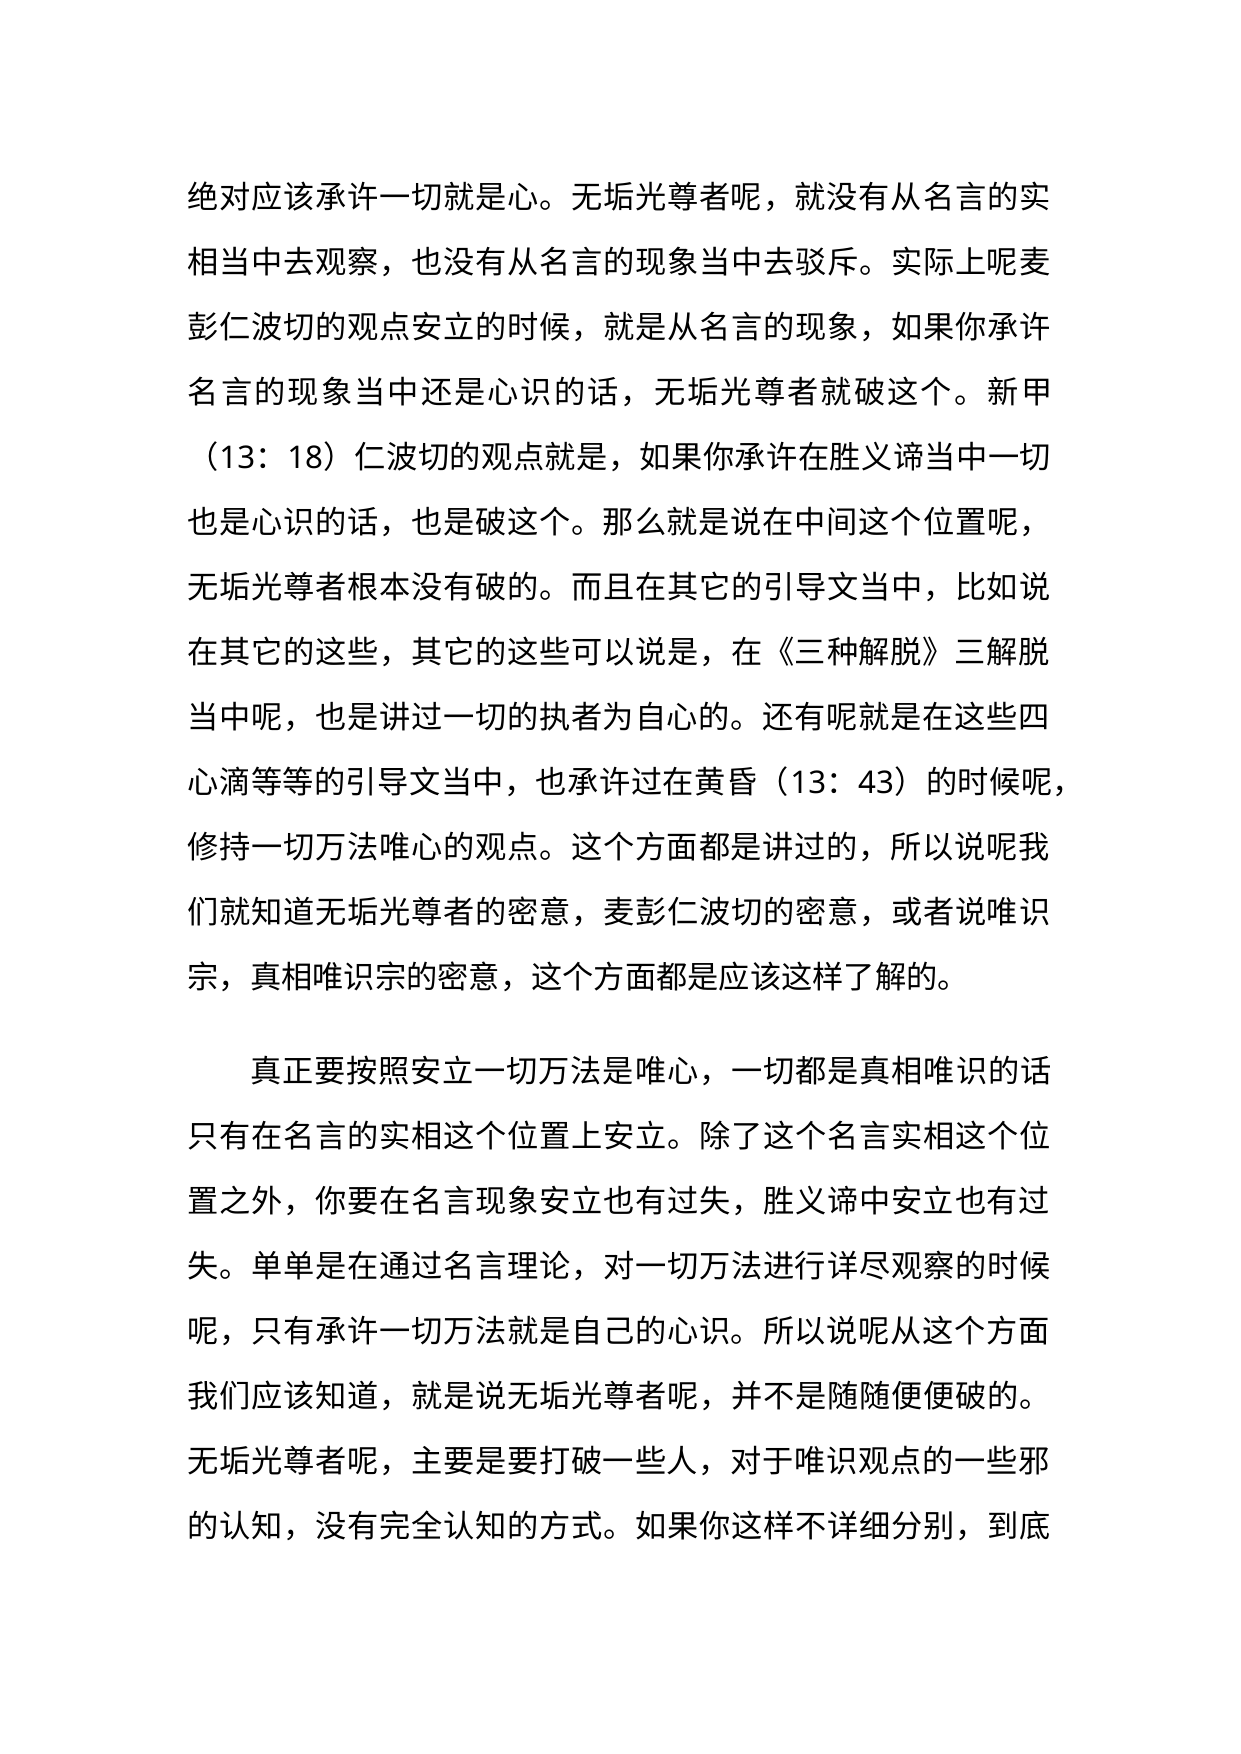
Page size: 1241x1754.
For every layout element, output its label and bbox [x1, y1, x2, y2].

text [187, 162, 1053, 1007]
text [187, 1036, 1053, 1556]
